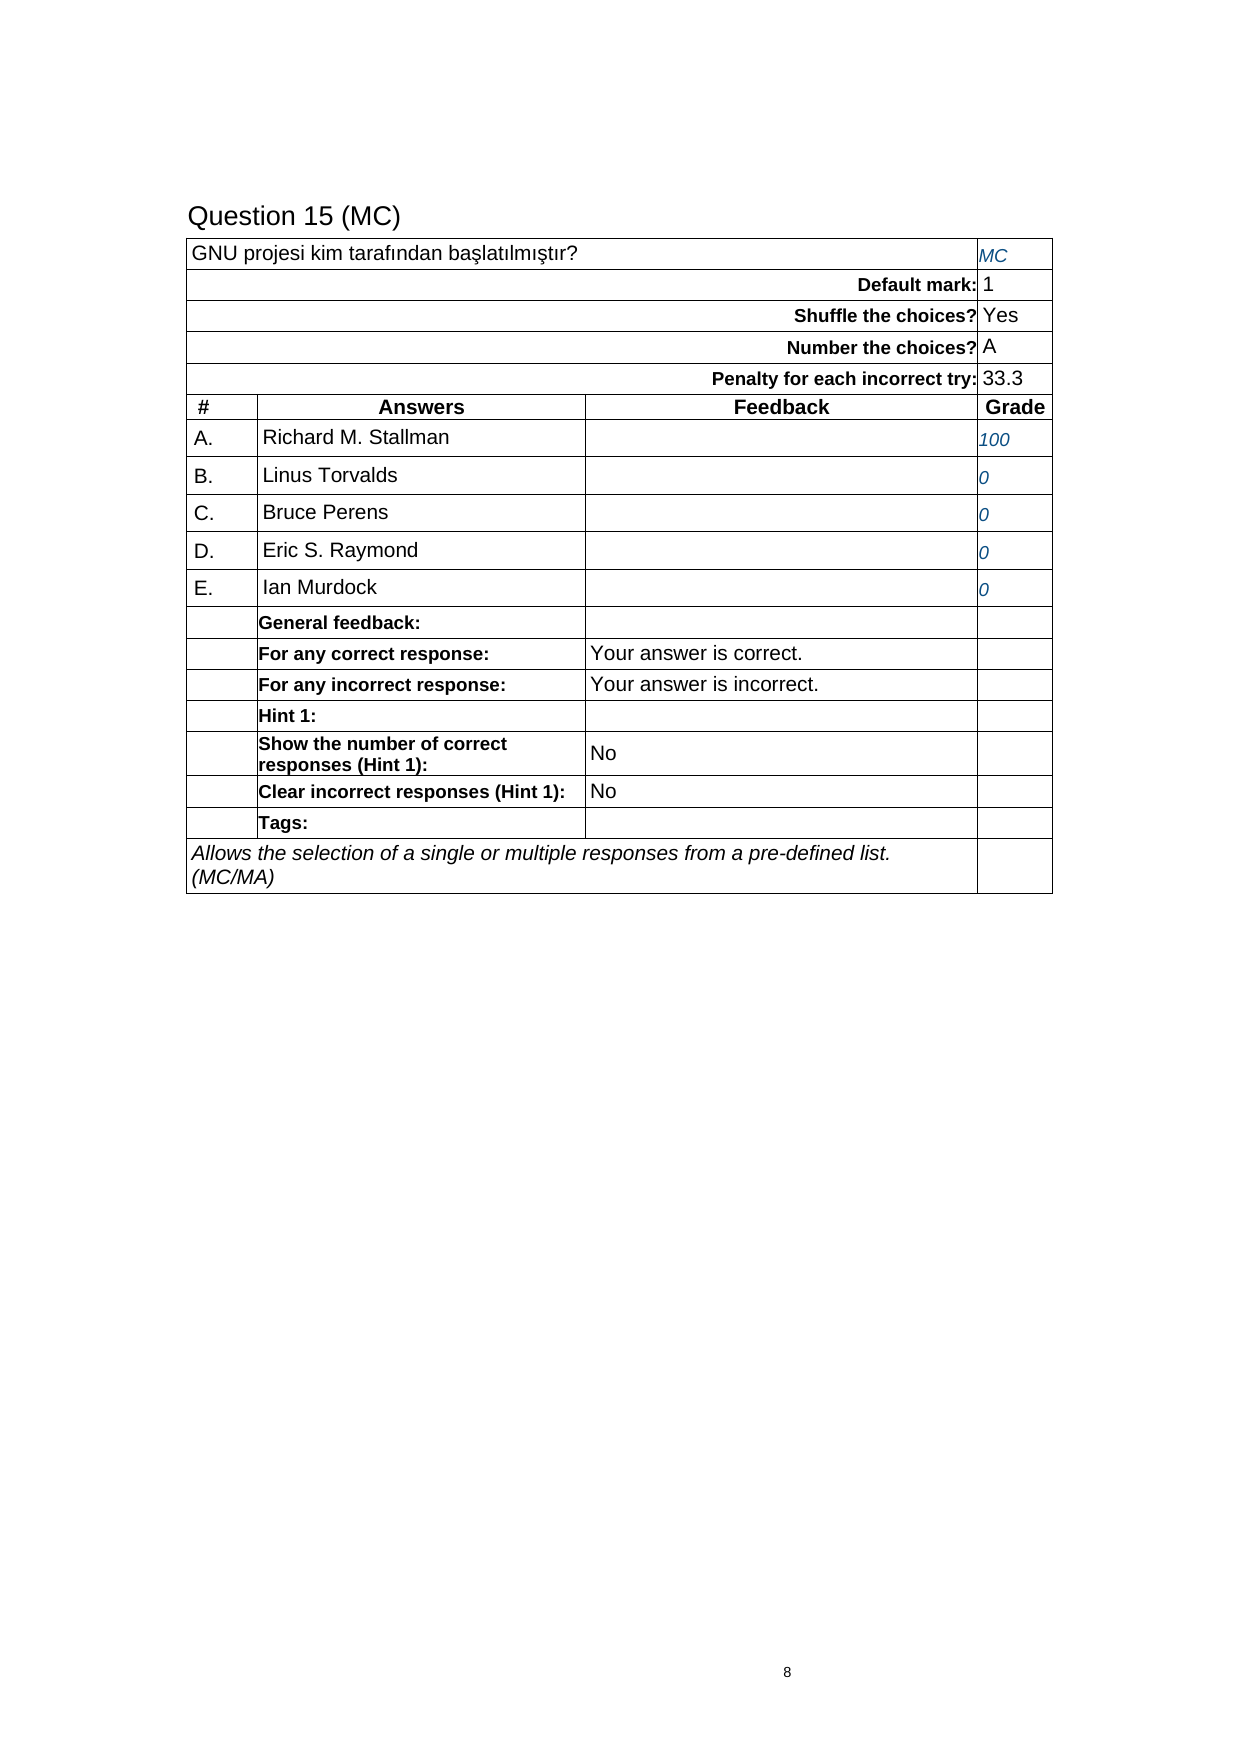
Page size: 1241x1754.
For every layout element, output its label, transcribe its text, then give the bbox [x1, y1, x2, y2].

table_cell Ian Murdock [258, 570, 585, 606]
table_cell [187, 776, 257, 807]
table_cell 0 [978, 457, 1052, 494]
table_cell [187, 639, 257, 669]
table_cell Answers [258, 395, 585, 419]
table_cell A [978, 332, 1052, 362]
table_cell General feedback: [258, 607, 585, 637]
table_cell [187, 732, 257, 775]
table_cell 0 [978, 532, 1052, 569]
table_cell [187, 808, 257, 838]
table_cell [187, 495, 257, 531]
table_cell [978, 639, 1052, 669]
table_cell [586, 532, 977, 569]
table_cell Tags: [258, 808, 585, 838]
table_cell Penalty for each incorrect try: [187, 364, 977, 394]
table_cell For any correct response: [258, 639, 585, 669]
table_cell Richard M. Stallman [258, 420, 585, 456]
table_cell Your answer is incorrect. [586, 670, 977, 700]
table_cell [978, 732, 1052, 775]
table_cell [586, 607, 977, 637]
table_cell Hint 1: [258, 701, 585, 731]
table_cell [978, 607, 1052, 637]
table_cell [187, 570, 257, 606]
table_cell No [586, 776, 977, 807]
table_cell For any incorrect response: [258, 670, 585, 700]
table_cell [978, 776, 1052, 807]
table_cell Your answer is correct. [586, 639, 977, 669]
table_header MC [978, 239, 1052, 269]
table_cell Feedback [586, 395, 977, 419]
table_cell [978, 839, 1052, 893]
table_cell 0 [978, 495, 1052, 531]
table_cell 1 [978, 270, 1052, 300]
table_cell Eric S. Raymond [258, 532, 585, 569]
table_cell Grade [978, 395, 1052, 419]
table_cell [586, 808, 977, 838]
table_header GNU projesi kim tarafından başlatılmıştır? [187, 239, 977, 269]
table_cell [187, 532, 257, 569]
table_cell [187, 670, 257, 700]
table_cell [586, 570, 977, 606]
table_cell Number the choices? [187, 332, 977, 362]
table_cell [187, 457, 257, 494]
table_cell Bruce Perens [258, 495, 585, 531]
table_cell Yes [978, 301, 1052, 331]
table_cell [978, 808, 1052, 838]
table_cell # [187, 395, 257, 419]
table_cell [586, 457, 977, 494]
table_cell Clear incorrect responses (Hint 1): [258, 776, 585, 807]
table_cell [187, 607, 257, 637]
table_cell Default mark: [187, 270, 977, 300]
table_cell 100 [978, 420, 1052, 456]
table_cell 0 [978, 570, 1052, 606]
table_cell Allows the selection of a single or multiple responses from a pre-defined list. (MC/MA) [187, 839, 977, 893]
table_cell [187, 701, 257, 731]
table_cell Shuffle the choices? [187, 301, 977, 331]
table_cell Show the number of correct responses (Hint 1): [258, 732, 585, 775]
table_cell [978, 670, 1052, 700]
table_cell [586, 495, 977, 531]
table_cell No [586, 732, 977, 775]
table_cell [978, 701, 1052, 731]
table_cell [586, 420, 977, 456]
subtitle Question 15 (MC) [187, 200, 1053, 231]
table_cell Linus Torvalds [258, 457, 585, 494]
table_cell [187, 420, 257, 456]
table_cell 33.3 [978, 364, 1052, 394]
table_cell [586, 701, 977, 731]
